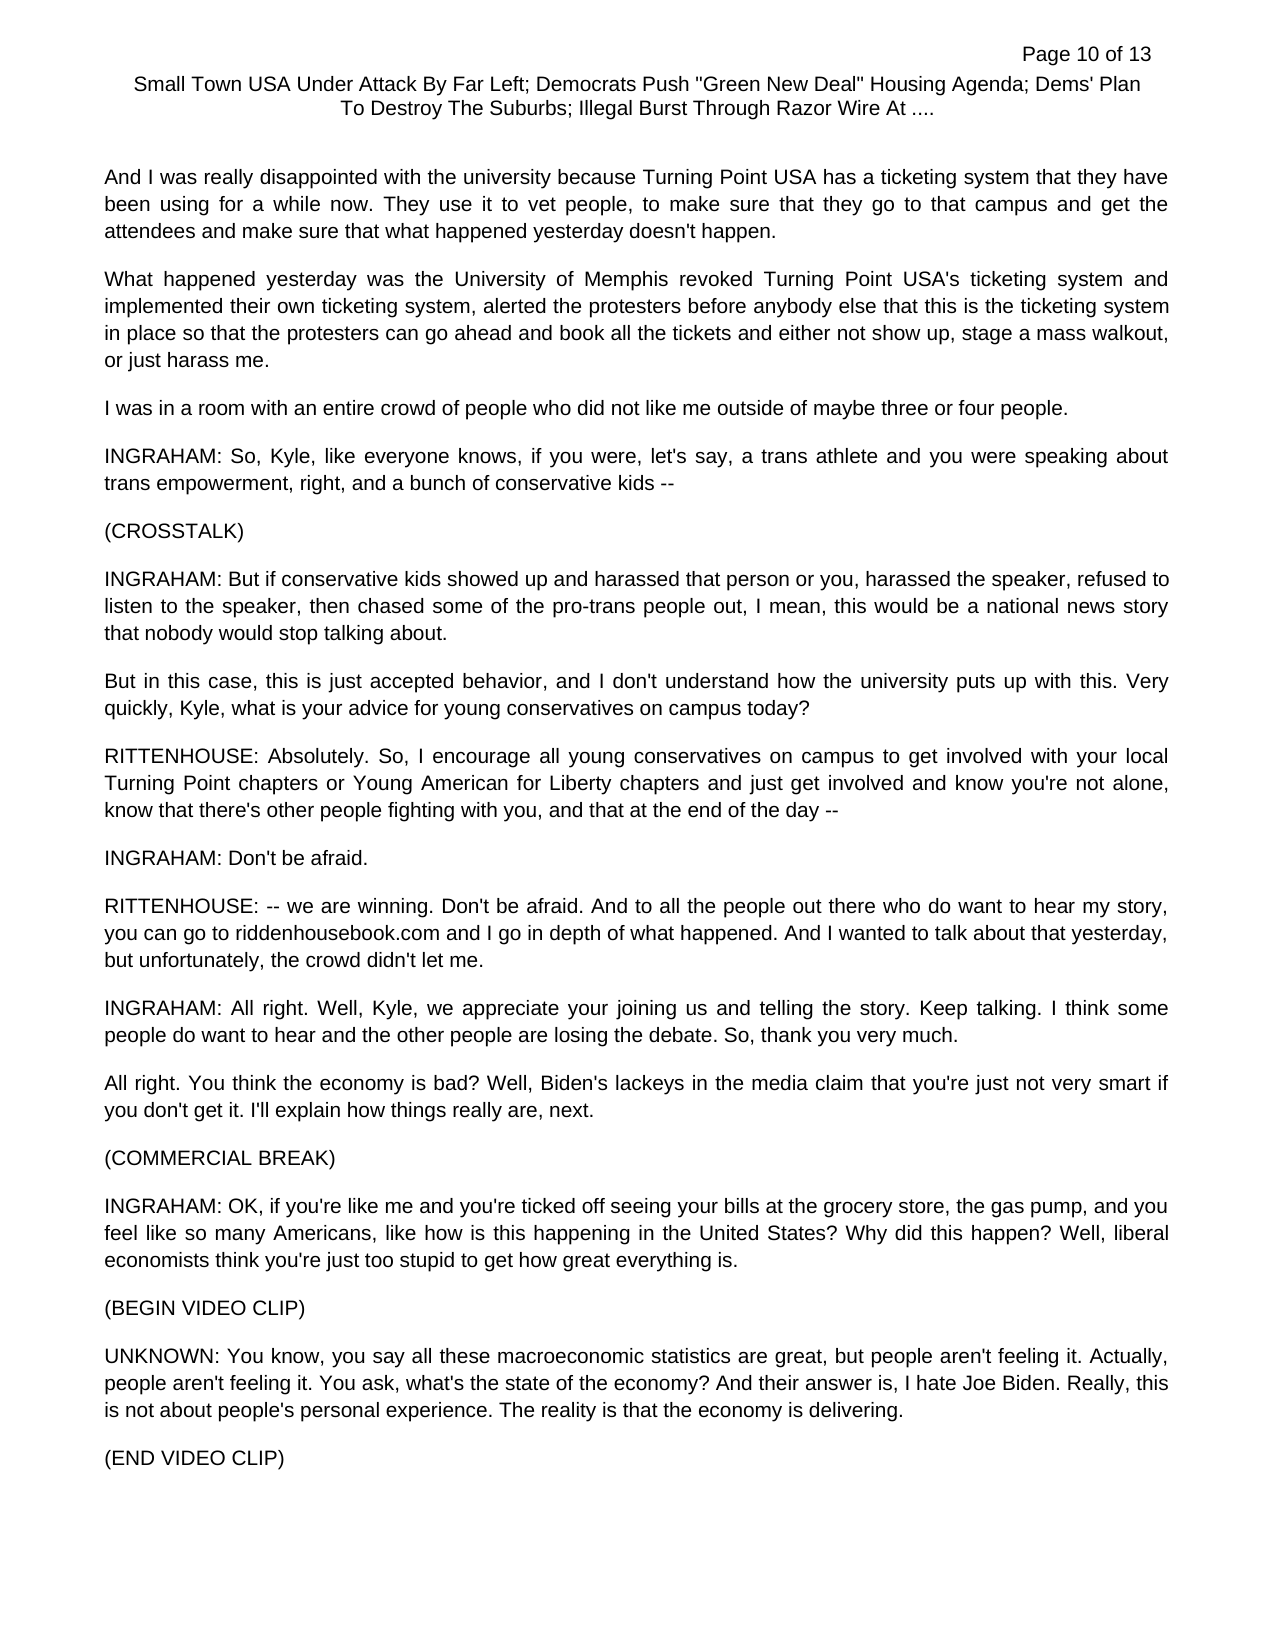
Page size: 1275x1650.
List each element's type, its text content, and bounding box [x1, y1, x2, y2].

text (COMMERCIAL BREAK) [104, 1143, 1171, 1170]
text I was in a room with an entire crowd of people who did not like me outside of maybe three or four people. [104, 393, 1171, 420]
text And I was really disappointed with the university because Turning Point USA has a ticketing system that they have been using for a while now. They use it to vet people, to make sure that they go to that campus and get the attendees and make sure that what happened yesterday doesn't happen. [104, 161, 1171, 243]
text INGRAHAM: So, Kyle, like everyone knows, if you were, let's say, a trans athlete and you were speaking about trans empowerment, right, and a bunch of conservative kids -- [104, 441, 1171, 495]
text INGRAHAM: But if conservative kids showed up and harassed that person or you, harassed the speaker, refused to listen to the speaker, then chased some of the pro-trans people out, I mean, this would be a national news story that nobody would stop talking about. [104, 563, 1171, 645]
text INGRAHAM: Don't be afraid. [104, 843, 1171, 870]
text But in this case, this is just accepted behavior, and I don't understand how the university puts up with this. Very quickly, Kyle, what is your advice for young conservatives on campus today? [104, 666, 1171, 720]
text INGRAHAM: All right. Well, Kyle, we appreciate your joining us and telling the story. Keep talking. I think some people do want to hear and the other people are losing the debate. So, thank you very much. [104, 993, 1171, 1047]
text (END VIDEO CLIP) [104, 1443, 1171, 1470]
text (BEGIN VIDEO CLIP) [104, 1293, 1171, 1320]
text INGRAHAM: OK, if you're like me and you're ticked off seeing your bills at the grocery store, the gas pump, and you feel like so many Americans, like how is this happening in the United States? Why did this happen? Well, liberal economists think you're just too stupid to get how great everything is. [104, 1191, 1171, 1272]
text UNKNOWN: You know, you say all these macroeconomic statistics are great, but people aren't feeling it. Actually, people aren't feeling it. You ask, what's the state of the economy? And their answer is, I hate Joe Biden. Really, this is not about people's personal experience. The reality is that the economy is delivering. [104, 1341, 1171, 1422]
text RITTENHOUSE: -- we are winning. Don't be afraid. And to all the people out there who do want to hear my story, you can go to riddenhousebook.com and I go in depth of what happened. And I wanted to talk about that yesterday, but unfortunately, the crowd didn't let me. [104, 891, 1171, 972]
text All right. You think the economy is bad? Well, Biden's lackeys in the media claim that you're just not very smart if you don't get it. I'll explain how things really are, next. [104, 1068, 1171, 1122]
text (CROSSTALK) [104, 516, 1171, 543]
text RITTENHOUSE: Absolutely. So, I encourage all young conservatives on campus to get involved with your local Turning Point chapters or Young American for Liberty chapters and just get involved and know you're not alone, know that there's other people fighting with you, and that at the end of the day -- [104, 741, 1171, 822]
text What happened yesterday was the University of Memphis revoked Turning Point USA's ticketing system and implemented their own ticketing system, alerted the protesters before anybody else that this is the ticketing system in place so that the protesters can go ahead and book all the tickets and either not show up, stage a mass walkout, or just harass me. [104, 263, 1171, 372]
